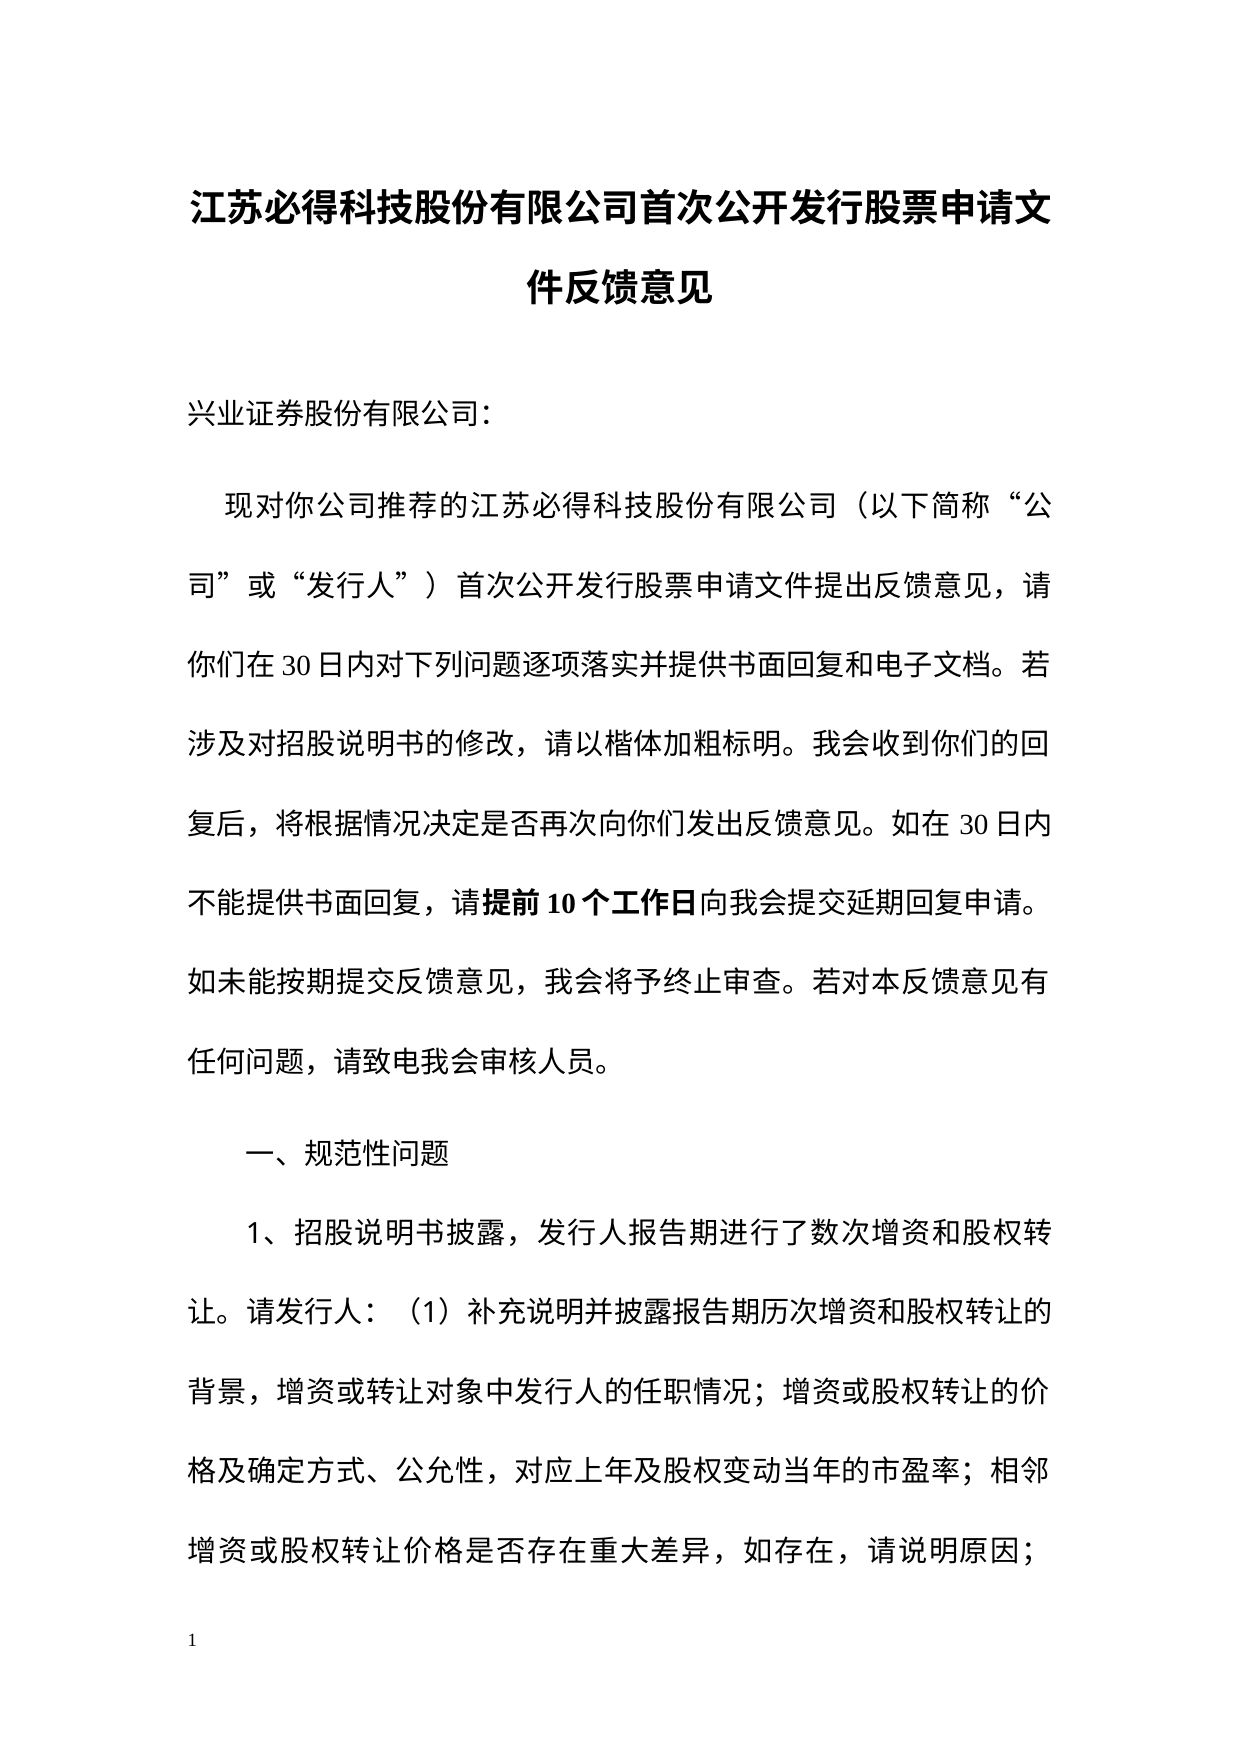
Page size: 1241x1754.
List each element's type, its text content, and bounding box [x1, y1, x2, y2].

text 江苏必得科技股份有限公司首次公开发行股票申请文件反馈意见 [187, 166, 1053, 324]
list 规范性问题 [187, 1112, 1053, 1191]
text 兴业证券股份有限公司： [187, 372, 1053, 452]
text 现对你公司推荐的江苏必得科技股份有限公司（以下简称“公司”或“发行人”）首次公开发行股票申请文件提出反馈意见，请你们在30日内对下列问题逐项落实并提供书面回复和电子文档。若涉及对招股说明书的修改，请以楷体加粗标明。我会收到你们的回复后，将根据情况决定是否再次向你们发出反馈意见。如在30日内不能提供书面回复，请提前10个工作日向我会提交延期回复申请。如未能按期提交反馈意见，我会将予终止审查。若对本反馈意见有任何问题，请致电我会审核人员。 [187, 464, 1053, 1099]
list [187, 1191, 1053, 1588]
